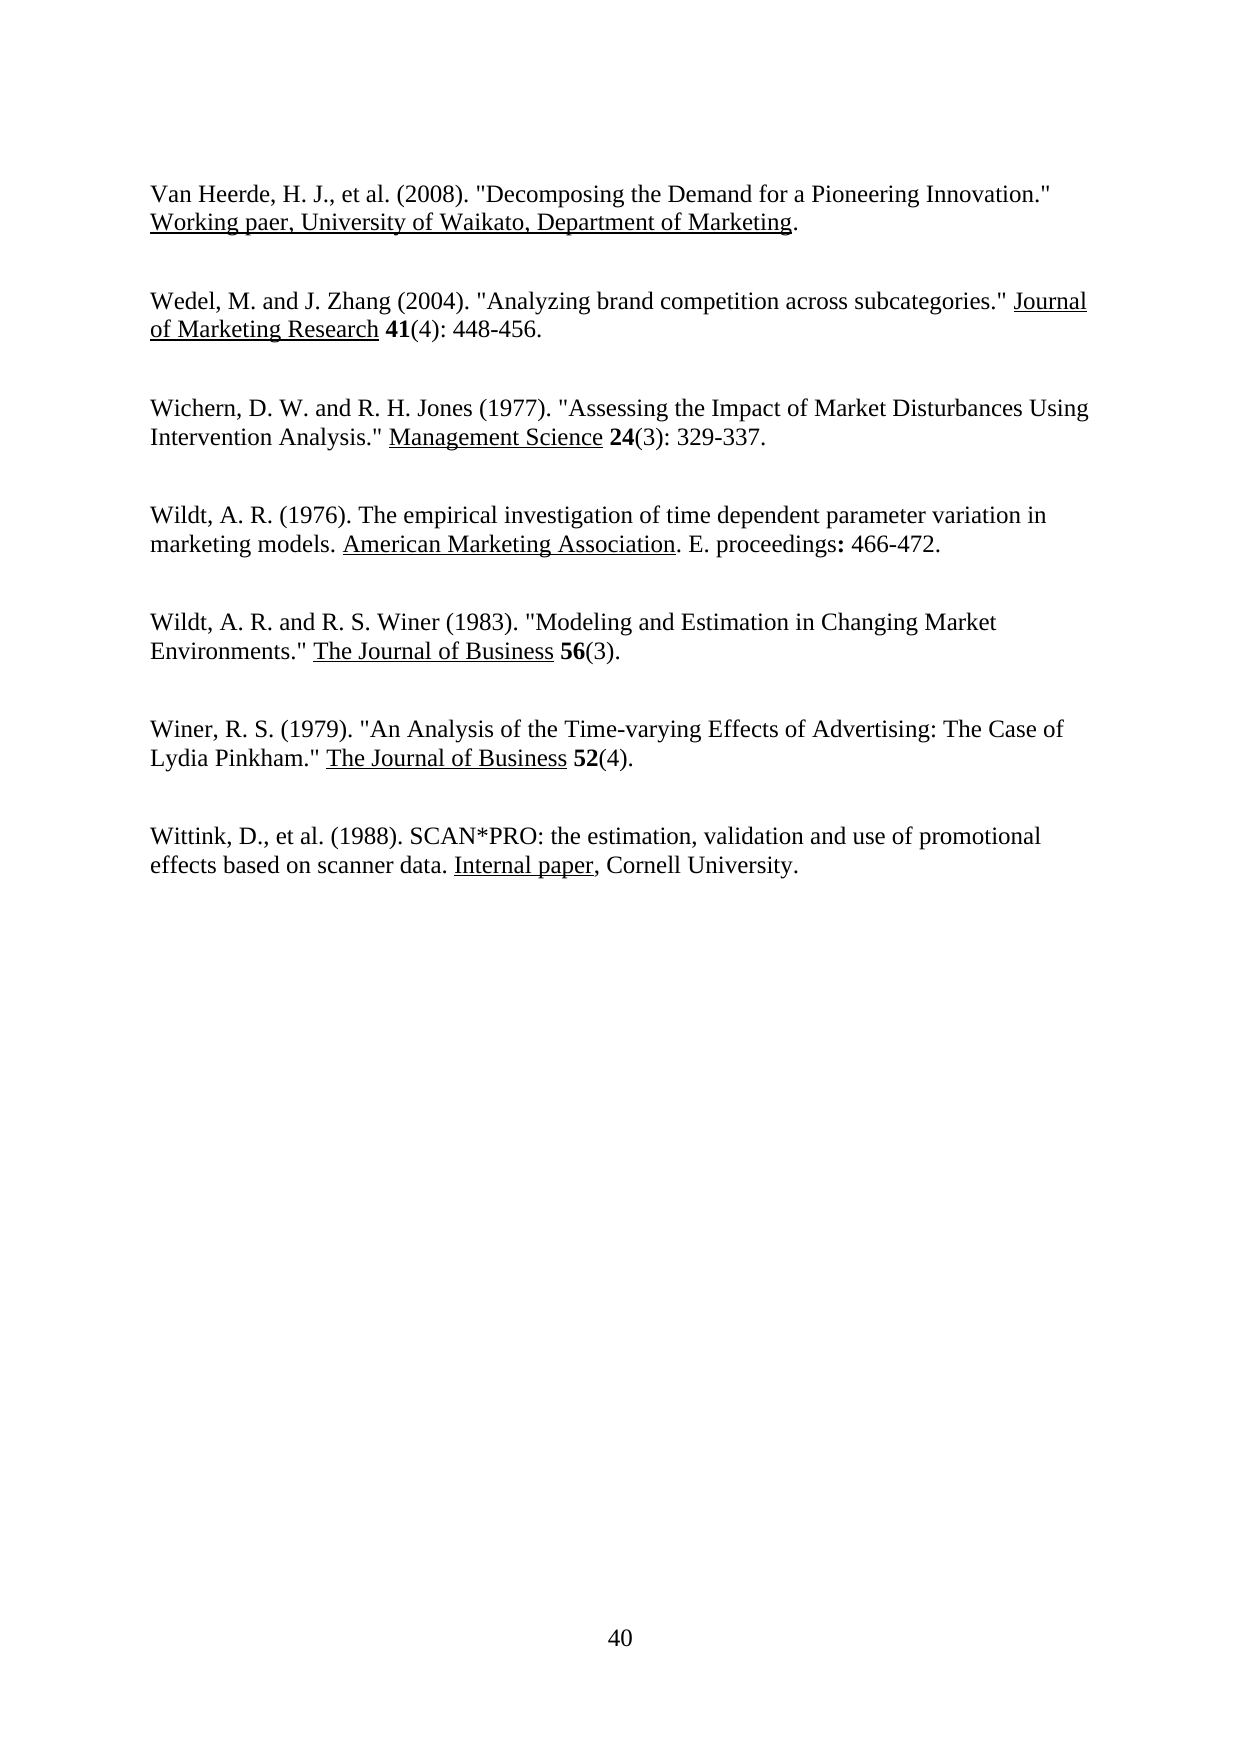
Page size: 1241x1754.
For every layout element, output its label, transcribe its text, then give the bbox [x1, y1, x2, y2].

text Van Heerde, H. J., et al. (2008). "Decomposing the Demand for a Pioneering Innovation." Working paer, University of Waikato, Department of Marketing. [150, 179, 1090, 236]
text Wildt, A. R. and R. S. Winer (1983). "Modeling and Estimation in Changing Market Environments." The Journal of Business 56(3). [150, 607, 1090, 664]
text Winer, R. S. (1979). "An Analysis of the Time-varying Effects of Advertising: The Case of Lydia Pinkham." The Journal of Business 52(4). [150, 714, 1090, 772]
text Wichern, D. W. and R. H. Jones (1977). "Assessing the Impact of Market Disturbances Using Intervention Analysis." Management Science 24(3): 329-337. [150, 393, 1090, 450]
text Wildt, A. R. (1976). The empirical investigation of time dependent parameter variation in marketing models. American Marketing Association. E. proceedings: 466-472. [150, 500, 1090, 557]
text Wittink, D., et al. (1988). SCAN*PRO: the estimation, validation and use of promotional effects based on scanner data. Internal paper, Cornell University. [150, 821, 1090, 879]
text Wedel, M. and J. Zhang (2004). "Analyzing brand competition across subcategories." Journal of Marketing Research 41(4): 448-456. [150, 286, 1090, 343]
